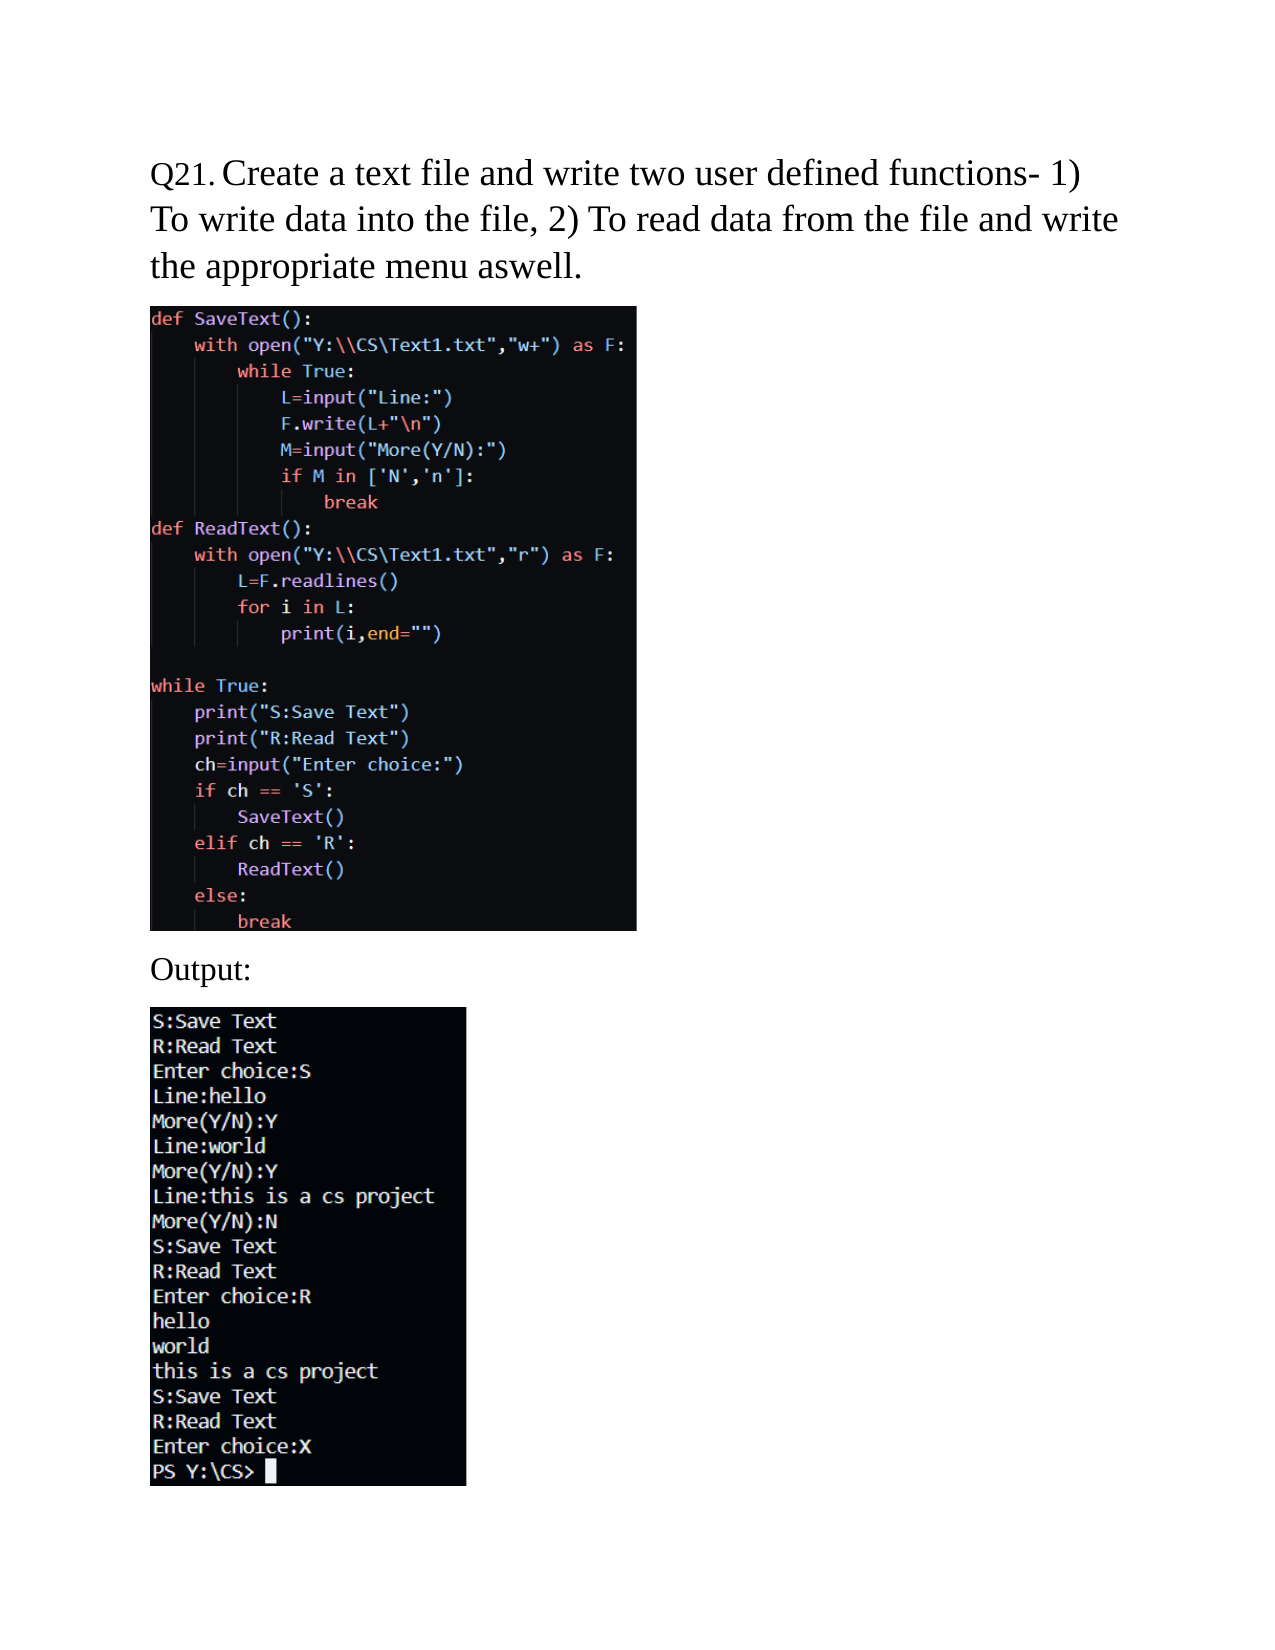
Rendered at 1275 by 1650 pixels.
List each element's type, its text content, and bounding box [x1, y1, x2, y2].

picture [150, 306, 637, 931]
picture [150, 1007, 467, 1486]
text Output: [150, 949, 1125, 987]
text Q21. Create a text file and write two user defined functions- 1) To write data into the file, 2) To read data from the file and write the appropriate menu aswell. [150, 150, 1125, 286]
